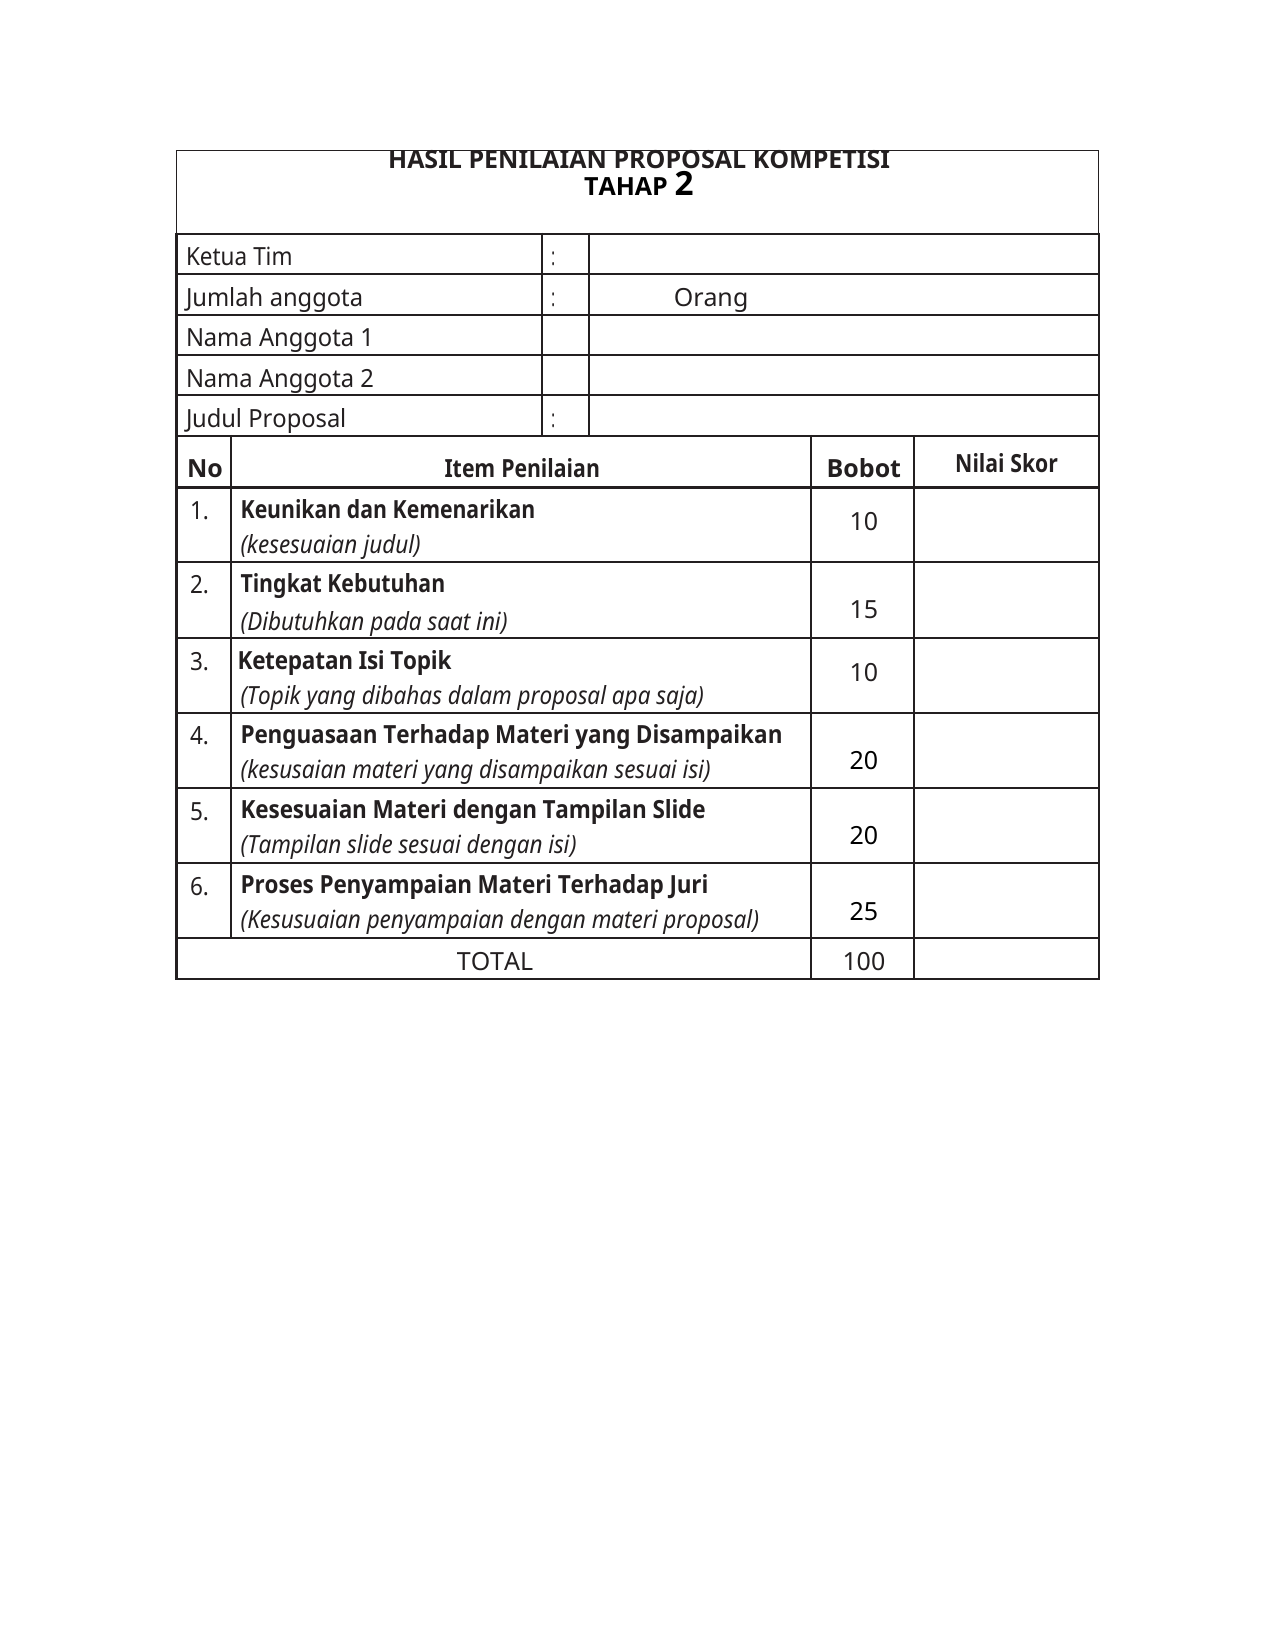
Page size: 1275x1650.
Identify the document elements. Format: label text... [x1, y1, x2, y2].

table_cell Jumlah anggota [178, 275, 541, 313]
table_cell [590, 316, 1098, 354]
table_cell 1. [178, 489, 230, 561]
table_cell Nama Anggota 2 [178, 356, 541, 394]
table_header HASIL PENILAIAN PROPOSAL KOMPETISI TAHAP 2 [177, 151, 1098, 233]
table_cell : [543, 235, 588, 273]
table_cell 10 [812, 639, 913, 712]
table_cell Ketua Tim [178, 235, 541, 273]
table_cell 4. [178, 714, 230, 787]
table_cell Nilai Skor [915, 437, 1098, 486]
table_cell 6. [178, 864, 230, 937]
table_cell Ketepatan Isi Topik (Topik yang dibahas dalam proposal apa saja) [232, 639, 810, 712]
table_cell Tingkat Kebutuhan (Dibutuhkan pada saat ini) [232, 563, 810, 637]
table_cell [543, 356, 588, 394]
table_cell [915, 639, 1098, 712]
table_cell 20 [812, 714, 913, 787]
table_cell [590, 356, 1098, 394]
table_cell [543, 316, 588, 354]
table_cell Nama Anggota 1 [178, 316, 541, 354]
table_cell Item Penilaian [232, 437, 810, 486]
table_cell Kesesuaian Materi dengan Tampilan Slide (Tampilan slide sesuai dengan isi) [232, 789, 810, 862]
table_cell Penguasaan Terhadap Materi yang Disampaikan (kesusaian materi yang disampaikan sesuai isi) [232, 714, 810, 787]
table_cell 2. [178, 563, 230, 637]
table_cell TOTAL [178, 939, 810, 977]
table_cell : [543, 396, 588, 435]
table_cell 20 [812, 789, 913, 862]
table_cell No [178, 437, 230, 486]
table_cell : [543, 275, 588, 313]
table_cell Orang [590, 275, 1098, 313]
table_cell Bobot [812, 437, 913, 486]
table_cell 25 [812, 864, 913, 937]
table_cell [915, 939, 1098, 977]
table_cell [915, 864, 1098, 937]
table_cell [915, 563, 1098, 637]
table_cell 100 [812, 939, 913, 977]
table_cell Proses Penyampaian Materi Terhadap Juri (Kesusuaian penyampaian dengan materi proposal) [232, 864, 810, 937]
table_cell [915, 789, 1098, 862]
table_cell [590, 235, 1098, 273]
table_cell [915, 489, 1098, 561]
table_cell [915, 714, 1098, 787]
table_cell 3. [178, 639, 230, 712]
table_cell 10 [812, 489, 913, 561]
table_cell Judul Proposal [178, 396, 541, 435]
table_cell Keunikan dan Kemenarikan (kesesuaian judul) [232, 489, 810, 561]
table_cell 5. [178, 789, 230, 862]
table_cell 15 [812, 563, 913, 637]
table_cell [590, 396, 1098, 435]
